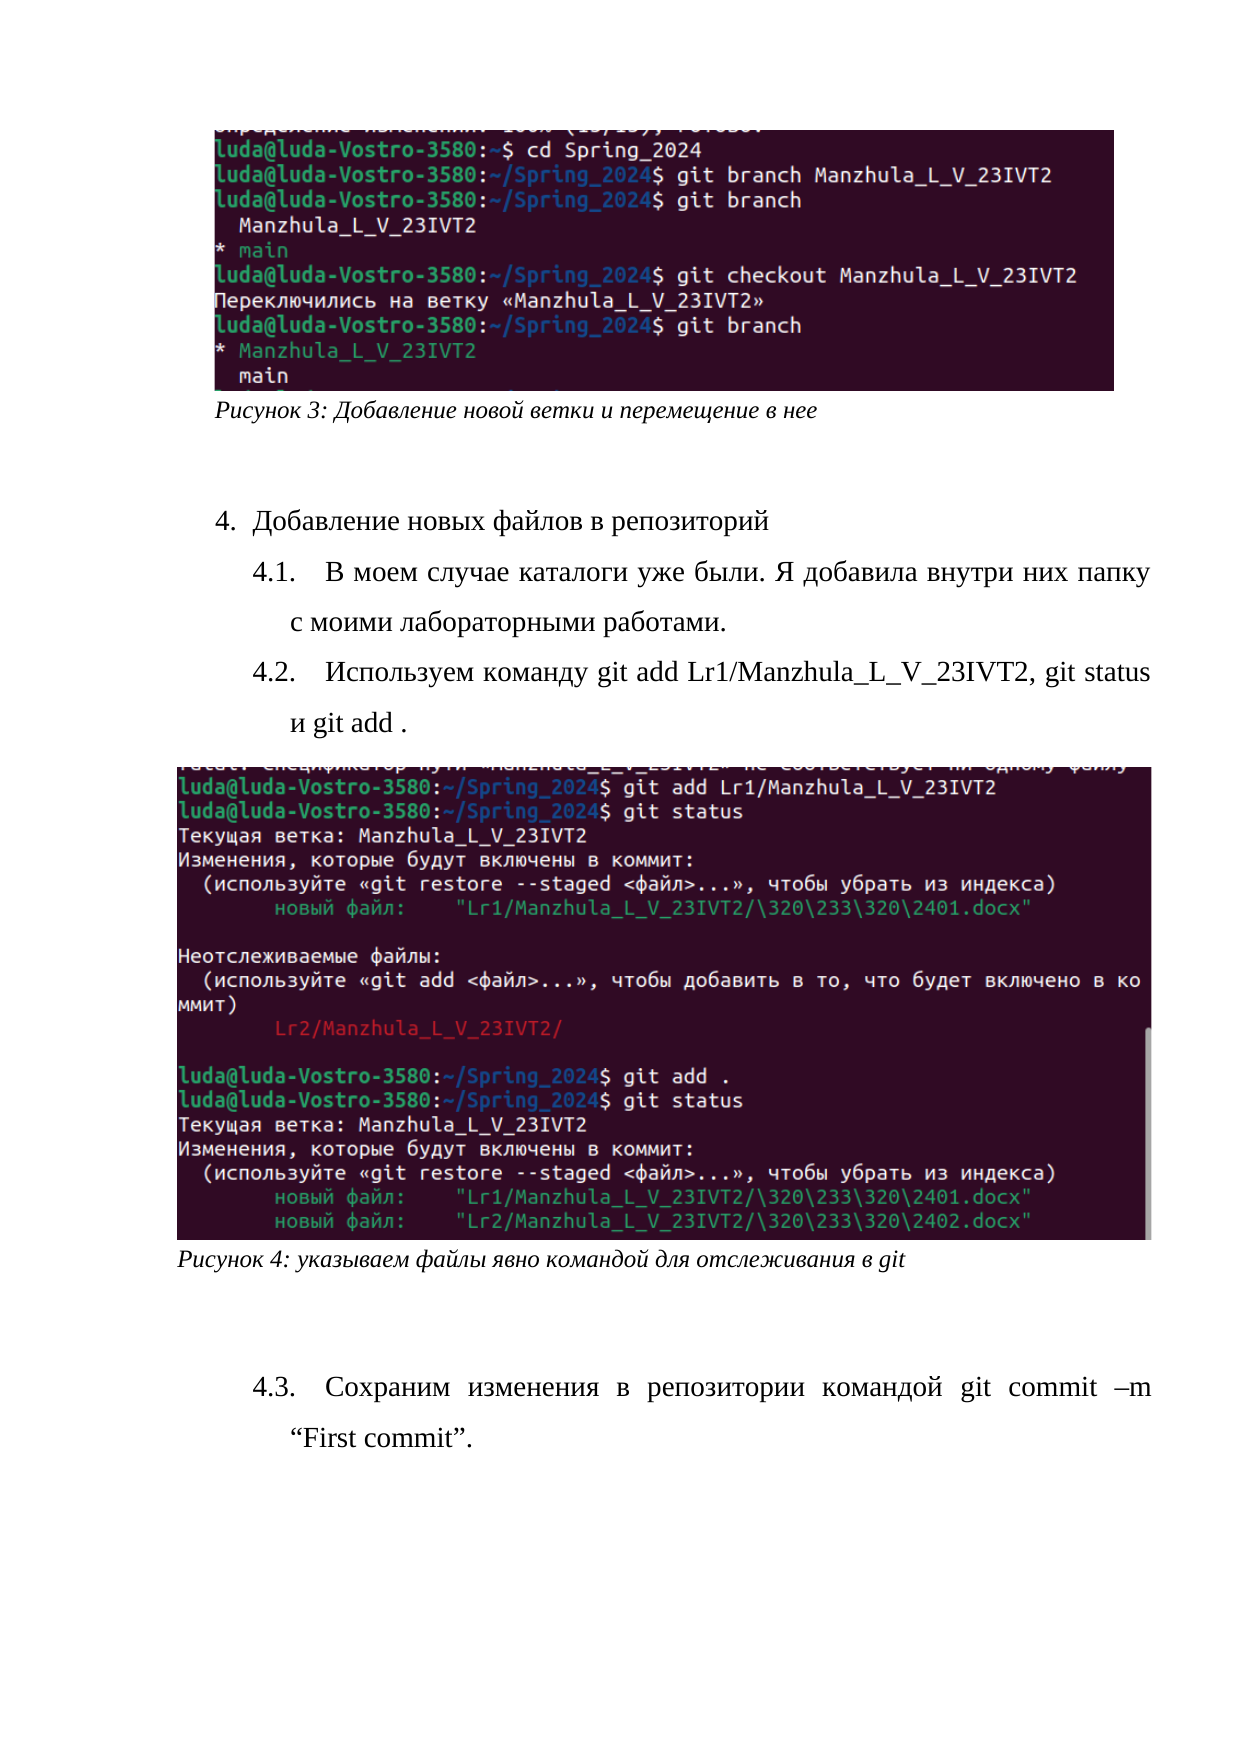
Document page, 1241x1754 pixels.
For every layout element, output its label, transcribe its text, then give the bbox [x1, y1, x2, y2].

picture [177, 767, 1152, 1240]
list Используем команду git add Lr1/Manzhula_L_V_23IVT2, git status и git add . [252, 654, 1152, 738]
list Сохраним изменения в репозитории командой git commit –m “First commit”. [252, 1369, 1152, 1453]
list Добавление новых файлов в репозиторий [215, 503, 1152, 537]
list В моем случае каталоги уже были. Я добавила внутри них папку с моими лабораторными работами. [252, 554, 1152, 638]
picture [214, 130, 1114, 391]
